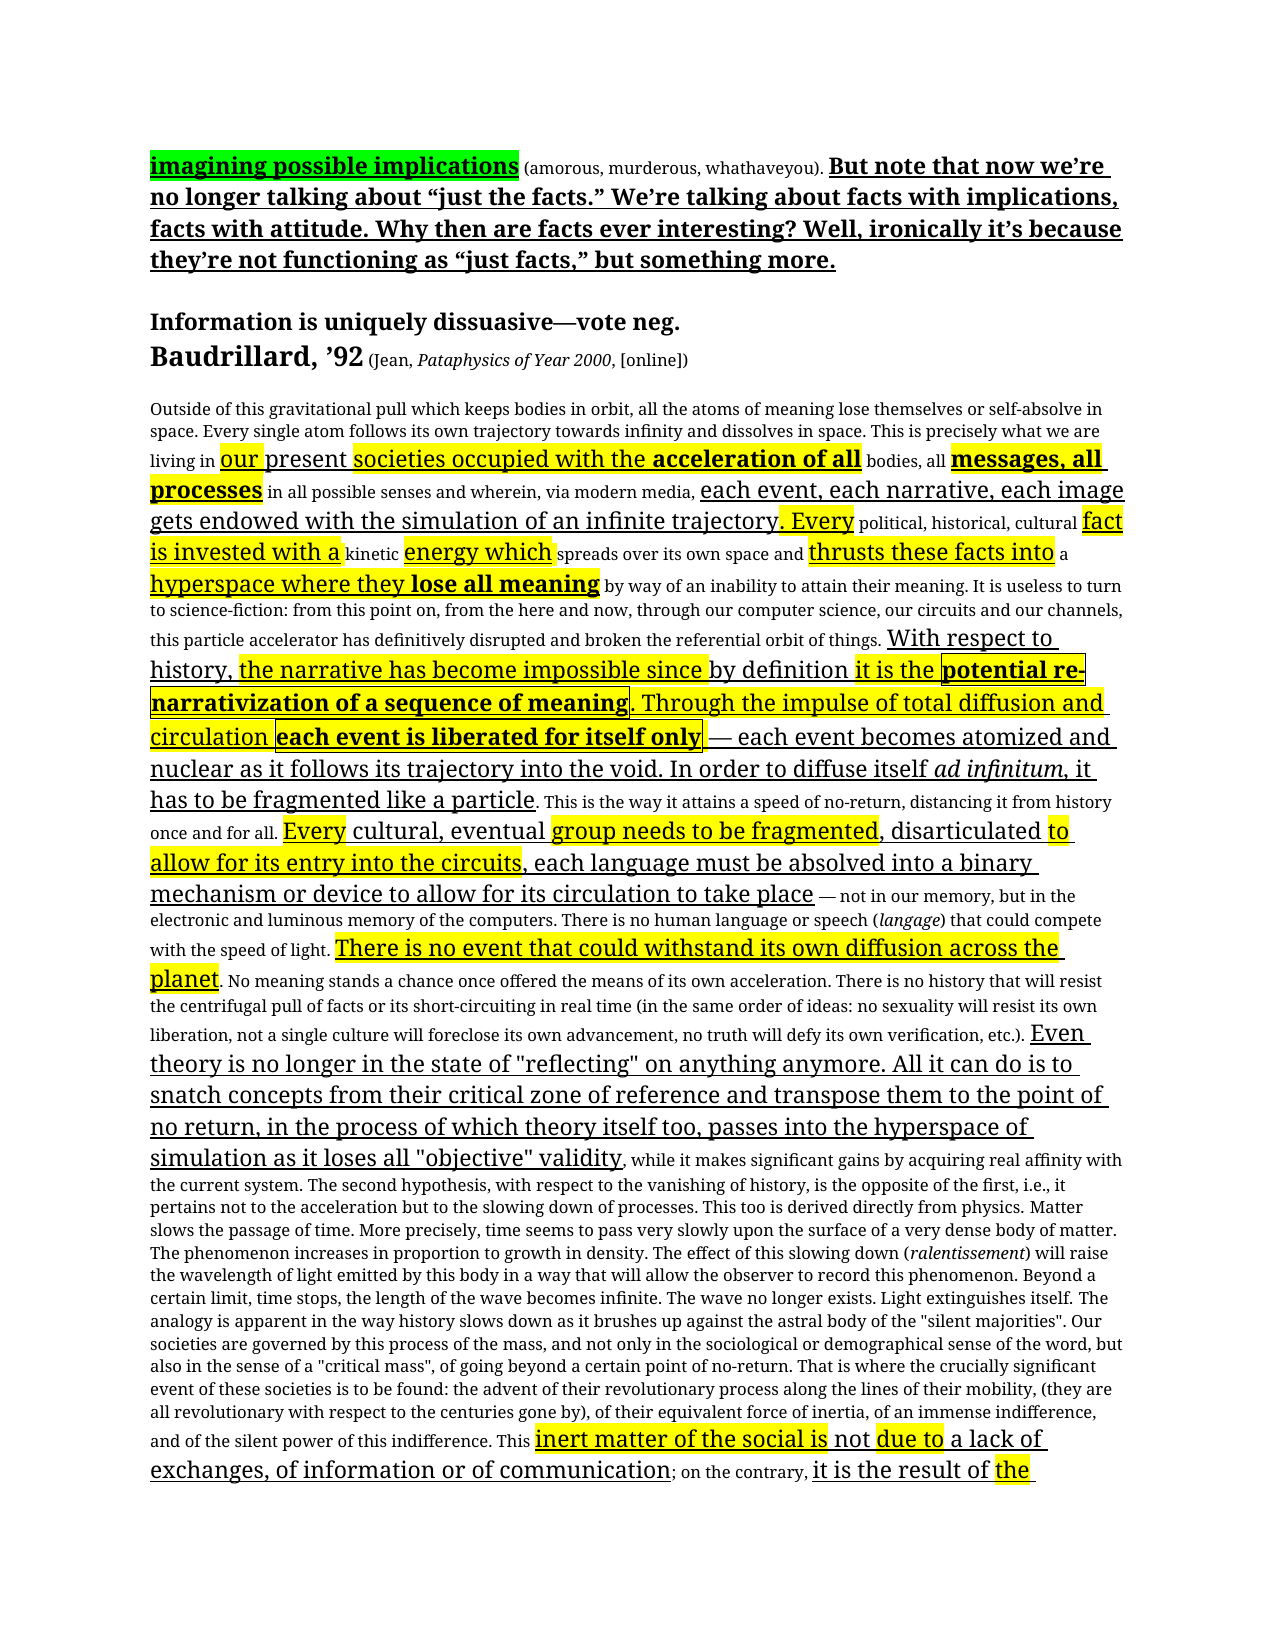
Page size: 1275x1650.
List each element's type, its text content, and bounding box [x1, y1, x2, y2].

text Baudrillard, ’92 (Jean, Pataphysics of Year 2000, [online]) [150, 337, 1125, 374]
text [150, 150, 1125, 275]
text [150, 397, 1125, 1485]
subtitle Information is uniquely dissuasive—vote neg. [150, 306, 1125, 337]
